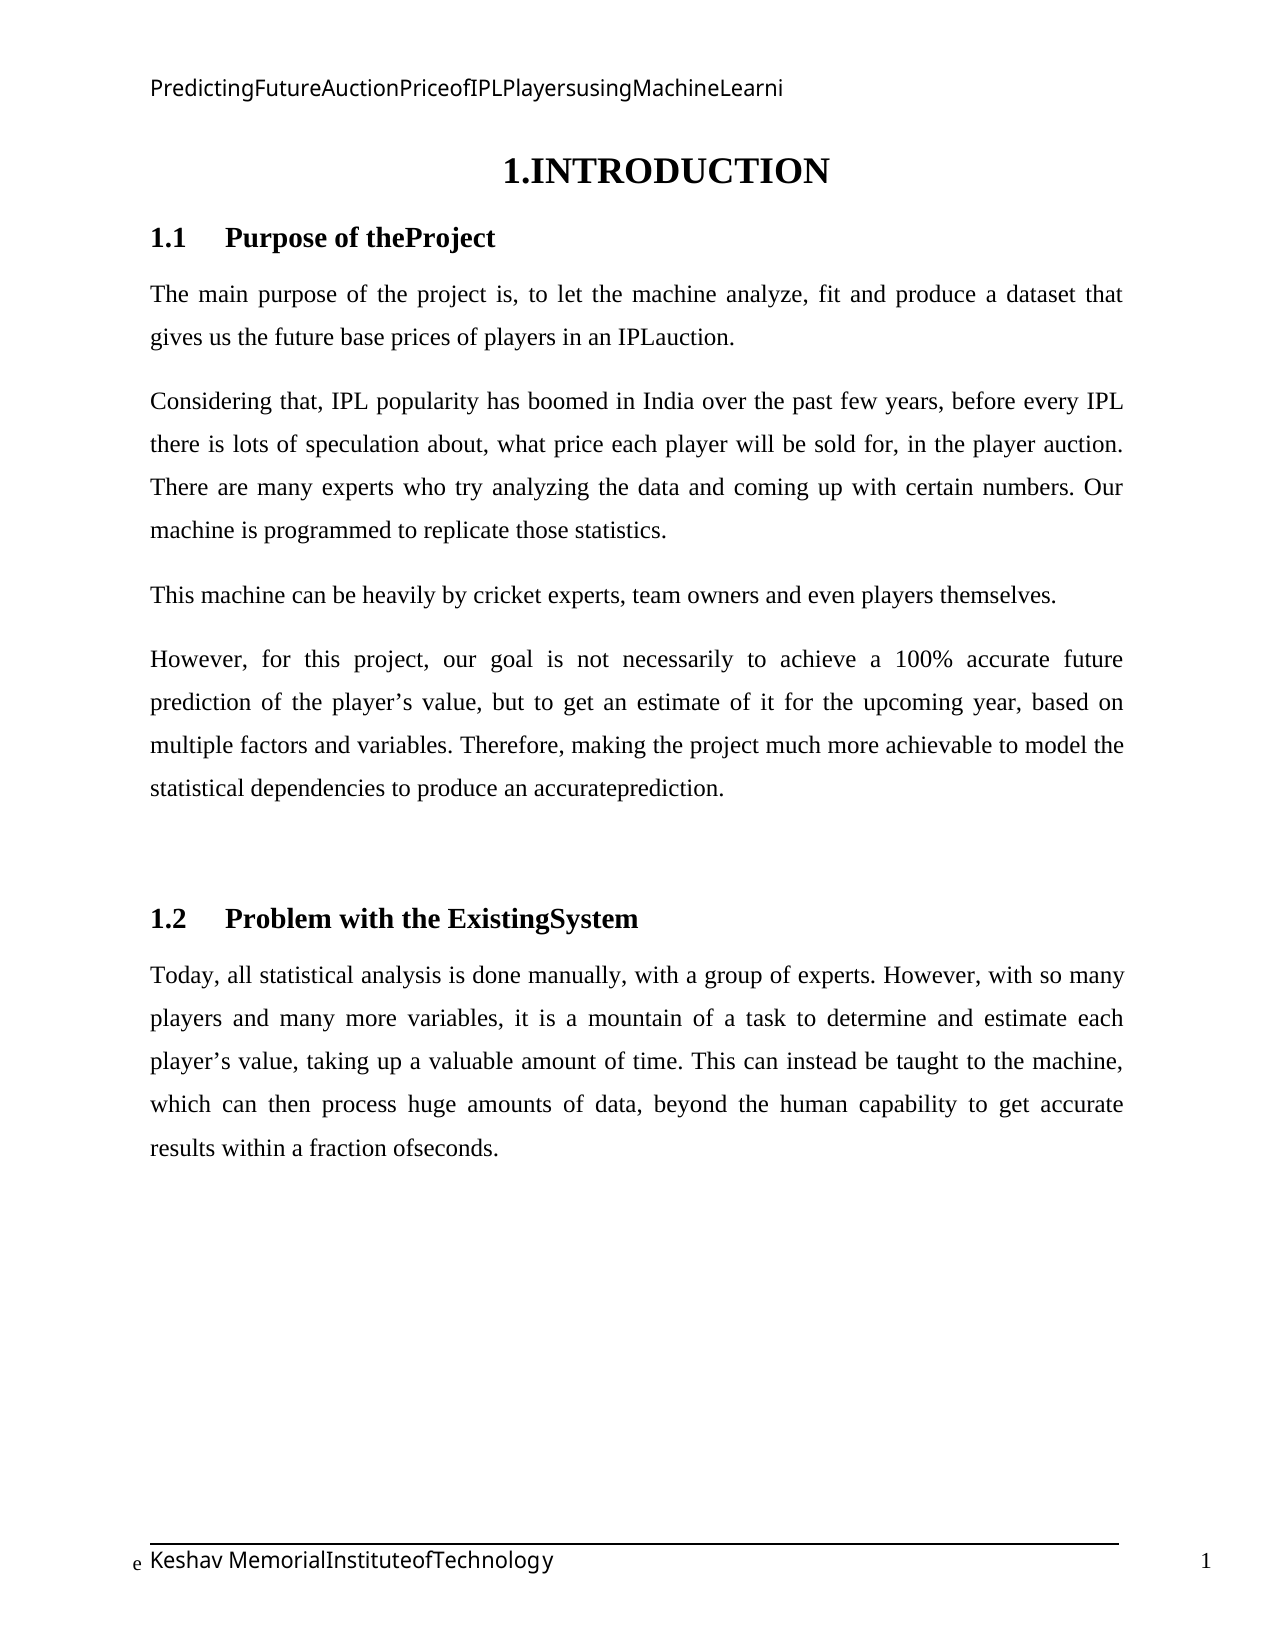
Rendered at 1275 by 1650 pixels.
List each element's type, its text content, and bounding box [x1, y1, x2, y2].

subtitle Problem with the ExistingSystem [150, 901, 1148, 935]
text Today, all statistical analysis is done manually, with a group of experts. However, with so many players and many more variables, it is a mountain of a task to determine and estimate each player’s value, taking up a valuable amount of time. This can instead be taught to the machine, which can then process huge amounts of data, beyond the human capability to get accurate results within a fraction ofseconds. [150, 960, 1126, 1161]
text This machine can be heavily by cricket experts, team owners and even players themselves. [150, 580, 1148, 608]
text The main purpose of the project is, to let the machine analyze, fit and produce a dataset that gives us the future base prices of players in an IPLauction. [150, 279, 1125, 351]
subtitle Purpose of theProject [150, 220, 1148, 254]
text 1.INTRODUCTION [127, 148, 1148, 192]
text However, for this project, our goal is not necessarily to achieve a 100% accurate future prediction of the player’s value, but to get an estimate of it for the upcoming year, based on multiple factors and variables. Therefore, making the project much more achievable to model the statistical dependencies to produce an accurateprediction. [150, 644, 1125, 802]
text Considering that, IPL popularity has boomed in India over the past few years, before every IPL there is lots of speculation about, what price each player will be sold for, in the player auction. There are many experts who try analyzing the data and coming up with certain numbers. Our machine is programmed to replicate those statistics. [150, 386, 1125, 544]
